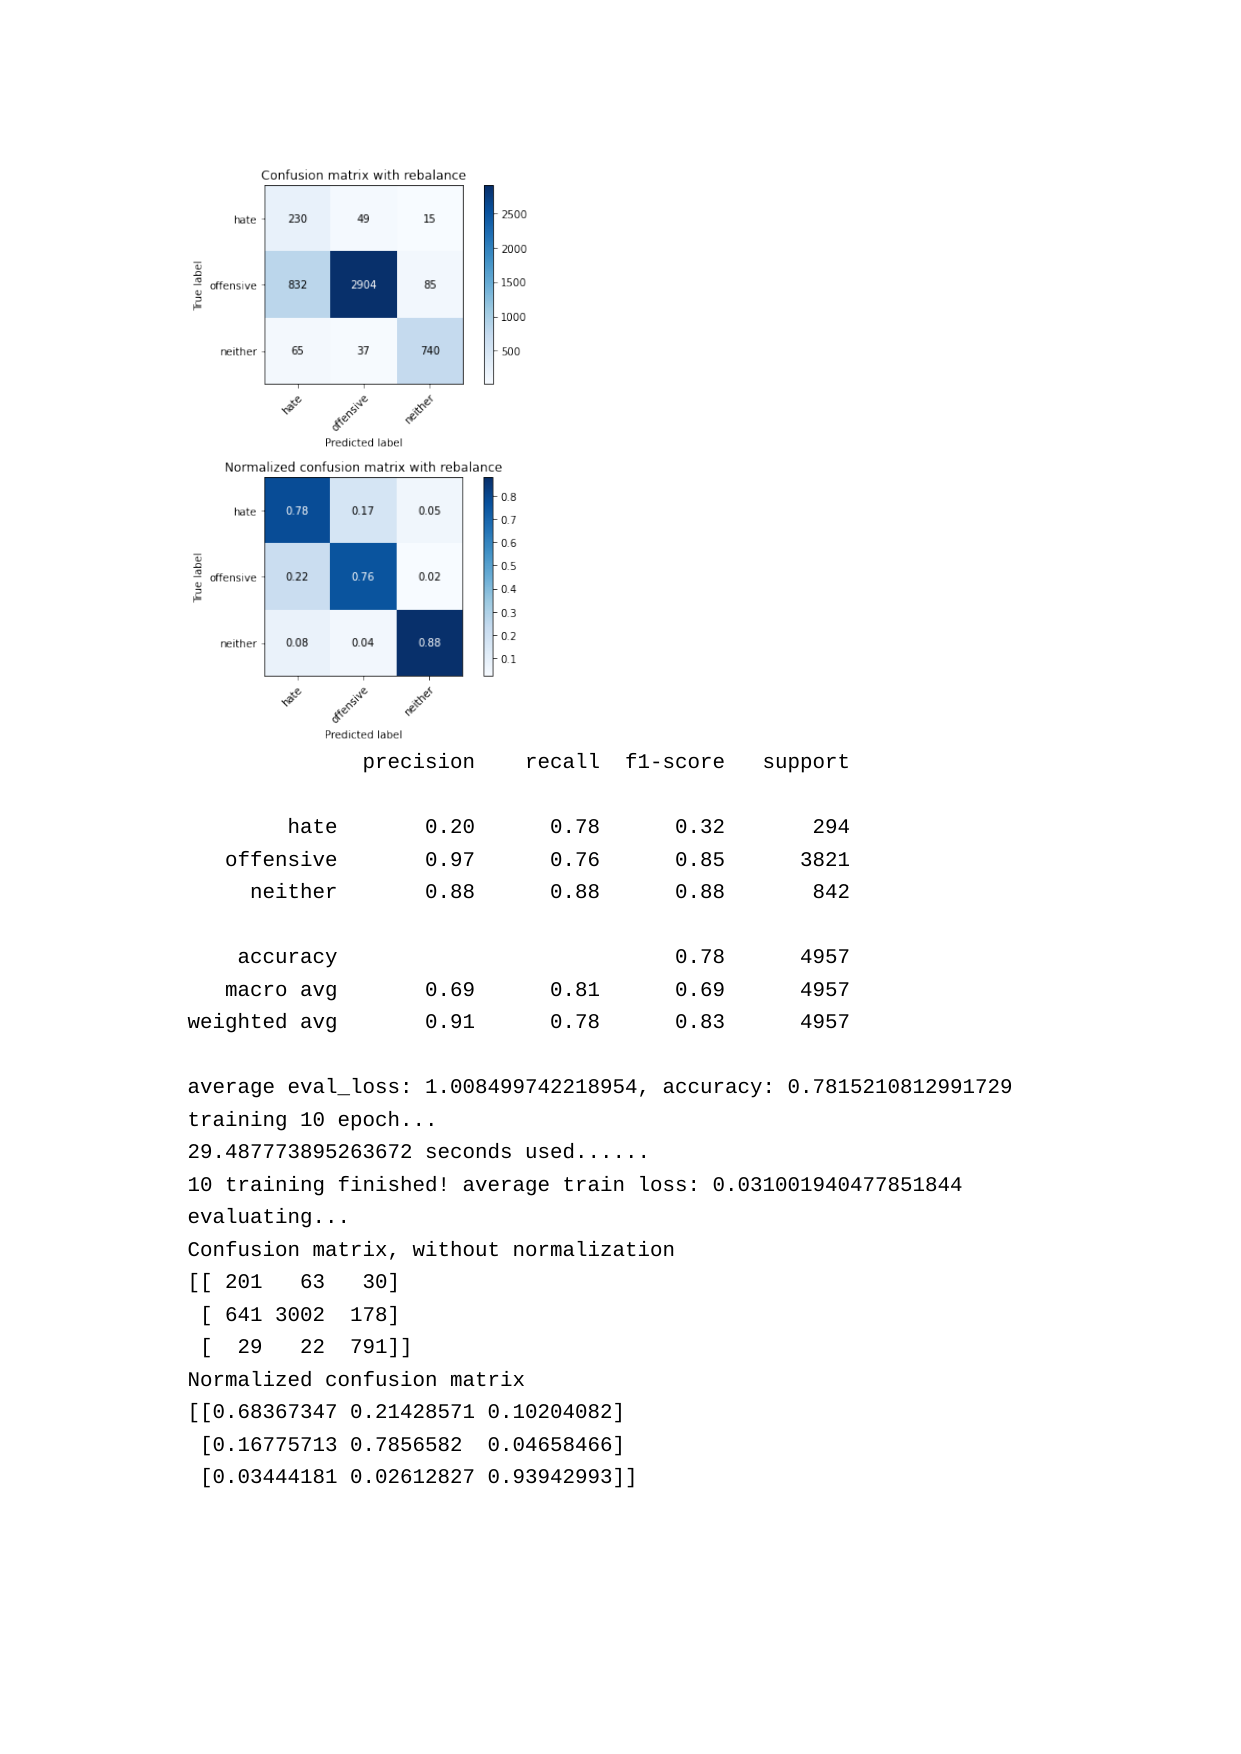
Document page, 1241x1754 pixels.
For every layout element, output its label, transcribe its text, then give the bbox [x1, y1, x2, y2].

text precision recall f1-score support [187, 747, 1053, 779]
text Confusion matrix, without normalization [187, 1234, 1053, 1267]
text evaluating... [187, 1202, 1053, 1234]
text hate 0.20 0.78 0.32 294 [187, 812, 1053, 844]
text [ 641 3002 178] [187, 1299, 1053, 1332]
picture [187, 162, 534, 747]
text [[0.68367347 0.21428571 0.10204082] [187, 1397, 1053, 1429]
text [0.03444181 0.02612827 0.93942993]] [187, 1462, 1053, 1494]
text [ 29 22 791]] [187, 1332, 1053, 1364]
text average eval_loss: 1.008499742218954, accuracy: 0.7815210812991729 [187, 1072, 1053, 1104]
text Normalized confusion matrix [187, 1364, 1053, 1397]
text accuracy 0.78 4957 [187, 942, 1053, 974]
text training 10 epoch... [187, 1104, 1053, 1137]
text macro avg 0.69 0.81 0.69 4957 [187, 974, 1053, 1007]
text [0.16775713 0.7856582 0.04658466] [187, 1429, 1053, 1462]
text offensive 0.97 0.76 0.85 3821 [187, 844, 1053, 877]
text weighted avg 0.91 0.78 0.83 4957 [187, 1007, 1053, 1039]
text neither 0.88 0.88 0.88 842 [187, 877, 1053, 909]
text [[ 201 63 30] [187, 1267, 1053, 1299]
text 29.487773895263672 seconds used...... [187, 1137, 1053, 1169]
text 10 training finished! average train loss: 0.031001940477851844 [187, 1169, 1053, 1202]
